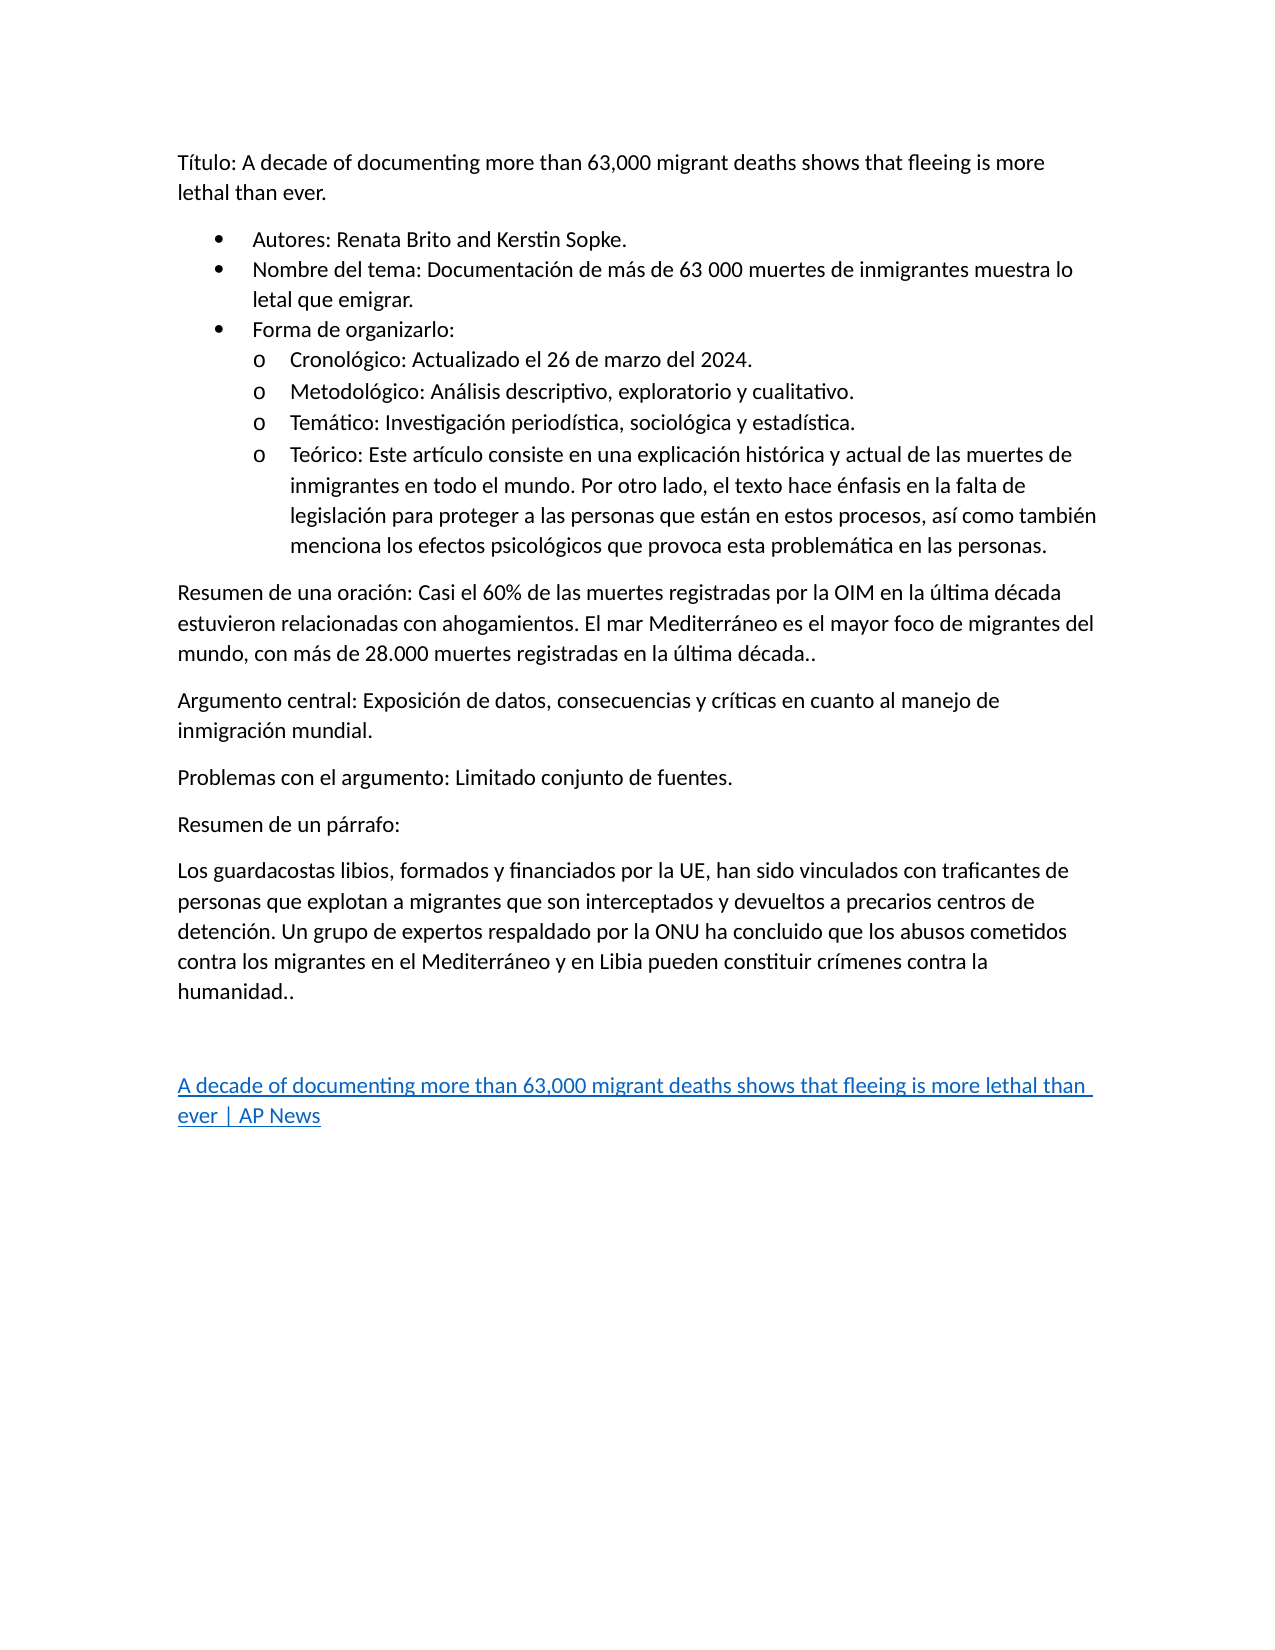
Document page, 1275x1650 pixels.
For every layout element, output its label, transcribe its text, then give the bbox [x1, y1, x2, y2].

text Resumen de una oración: Casi el 60% de las muertes registradas por la OIM en la última década estuvieron relacionadas con ahogamientos. El mar Mediterráneo es el mayor foco de migrantes del mundo, con más de 28.000 muertes registradas en la última década.. [177, 578, 1098, 667]
list Teórico: Este artículo consiste en una explicación histórica y actual de las muertes de inmigrantes en todo el mundo. Por otro lado, el texto hace énfasis en la falta de legislación para proteger a las personas que están en estos procesos, así como también menciona los efectos psicológicos que provoca esta problemática en las personas. [252, 440, 1098, 560]
text A decade of documenting more than 63,000 migrant deaths shows that fleeing is more lethal than ever | AP News [177, 1071, 1098, 1129]
list Temático: Investigación periodística, sociológica y estadística. [252, 408, 1098, 438]
list Metodológico: Análisis descriptivo, exploratorio y cualitativo. [252, 377, 1098, 406]
text Problemas con el argumento: Limitado conjunto de fuentes. [177, 763, 1098, 791]
list Cronológico: Actualizado el 26 de marzo del 2024. [252, 346, 1098, 375]
text Argumento central: Exposición de datos, consecuencias y críticas en cuanto al manejo de inmigración mundial. [177, 686, 1098, 744]
text Los guardacostas libios, formados y financiados por la UE, han sido vinculados con traficantes de personas que explotan a migrantes que son interceptados y devueltos a precarios centros de detención. Un grupo de expertos respaldado por la ONU ha concluido que los abusos cometidos contra los migrantes en el Mediterráneo y en Libia pueden constituir crímenes contra la humanidad.. [177, 857, 1098, 1006]
text Título: A decade of documenting more than 63,000 migrant deaths shows that fleeing is more lethal than ever. [177, 148, 1098, 206]
text Resumen de un párrafo: [177, 810, 1098, 838]
list Nombre del tema: Documentación de más de 63 000 muertes de inmigrantes muestra lo letal que emigrar. [215, 255, 1098, 313]
list Autores: Renata Brito and Kerstin Sopke. [215, 225, 1098, 253]
list Forma de organizarlo: [215, 315, 1098, 343]
